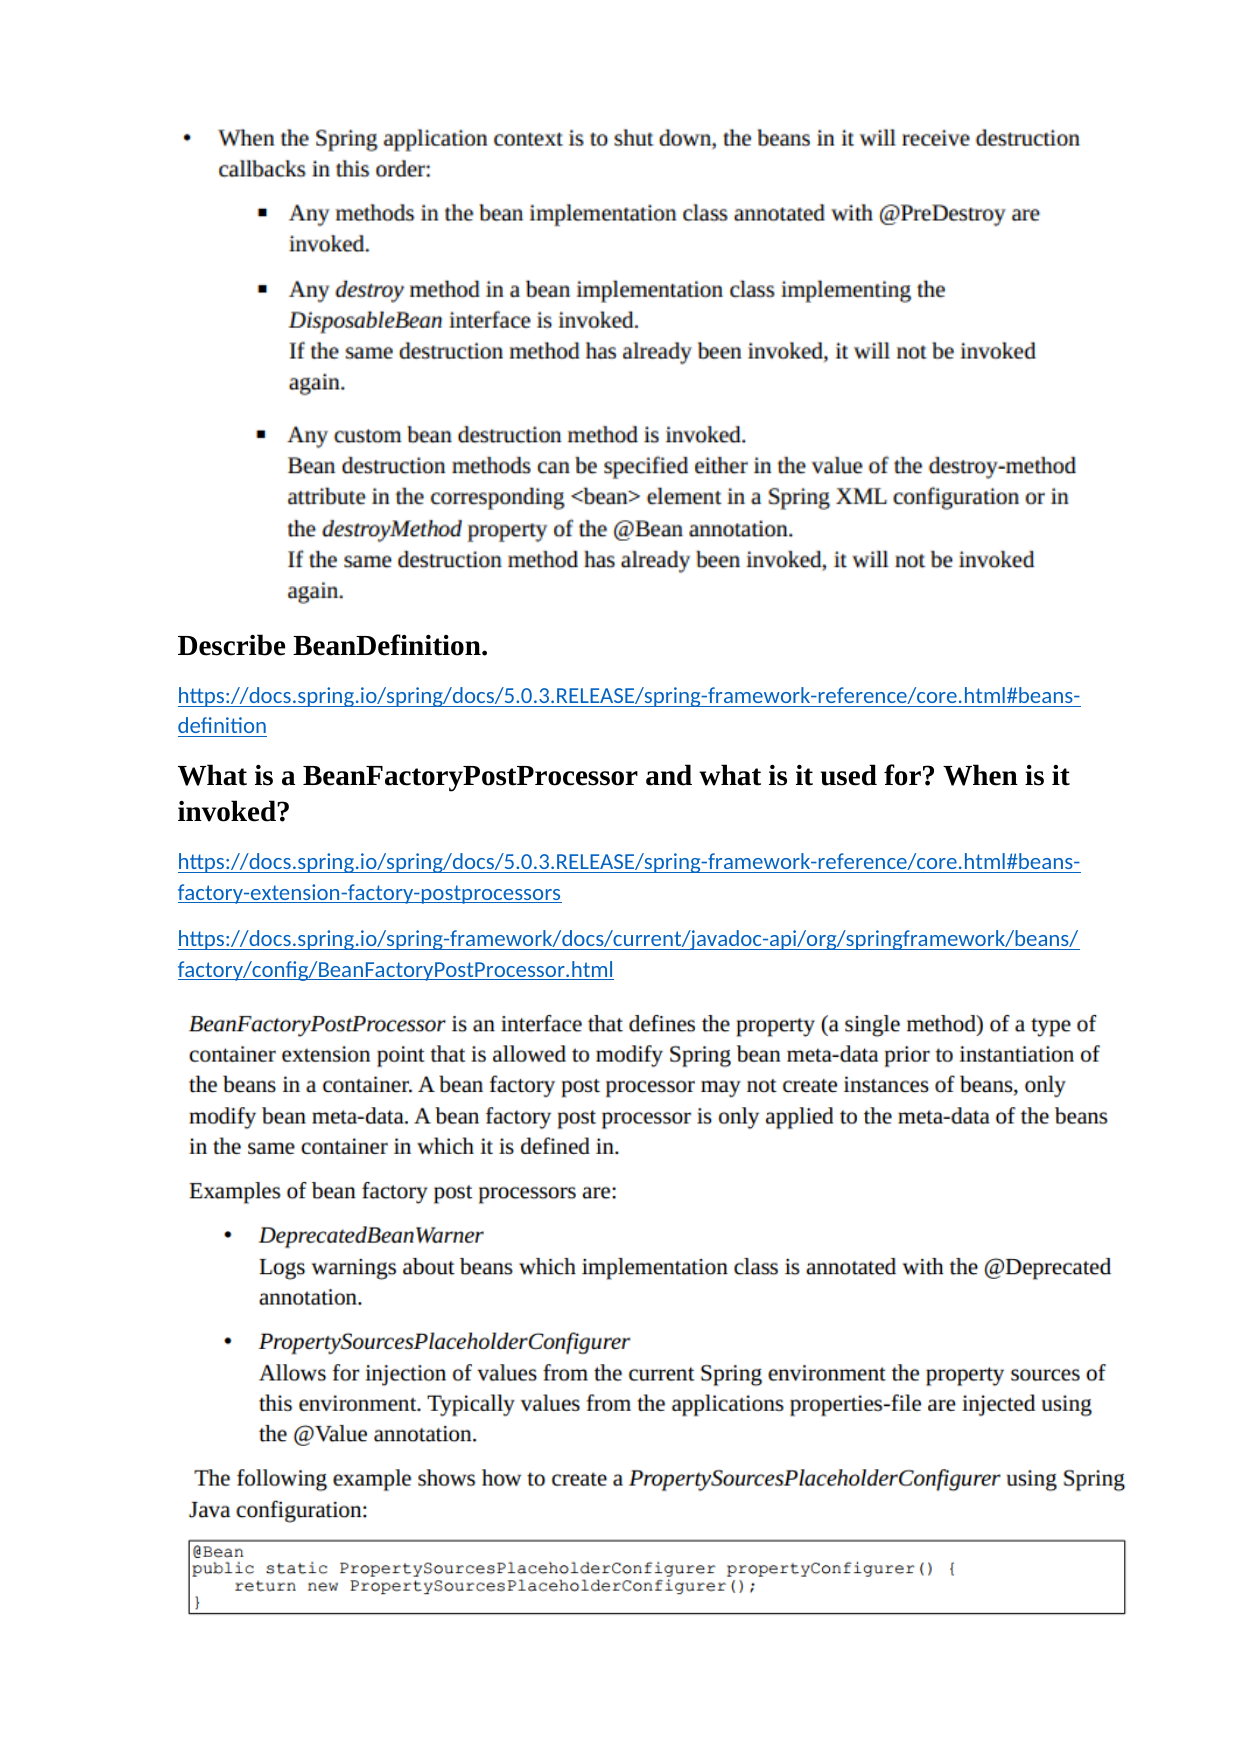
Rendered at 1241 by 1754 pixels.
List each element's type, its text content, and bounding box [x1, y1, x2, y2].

text Describe BeanDefinition. [177, 628, 1152, 662]
text https://docs.spring.io/spring/docs/5.0.3.RELEASE/spring-framework-reference/core.html#beans-definition [177, 681, 1152, 739]
picture [177, 1001, 1151, 1627]
picture [177, 118, 1092, 610]
text What is a BeanFactoryPostProcessor and what is it used for? When is it invoked? [177, 758, 1152, 828]
text https://docs.spring.io/spring/docs/5.0.3.RELEASE/spring-framework-reference/core.html#beans-factory-extension-factory-postprocessors [177, 847, 1152, 906]
text https://docs.spring.io/spring-framework/docs/current/javadoc-api/org/springframework/beans/factory/config/BeanFactoryPostProcessor.html [177, 924, 1152, 983]
